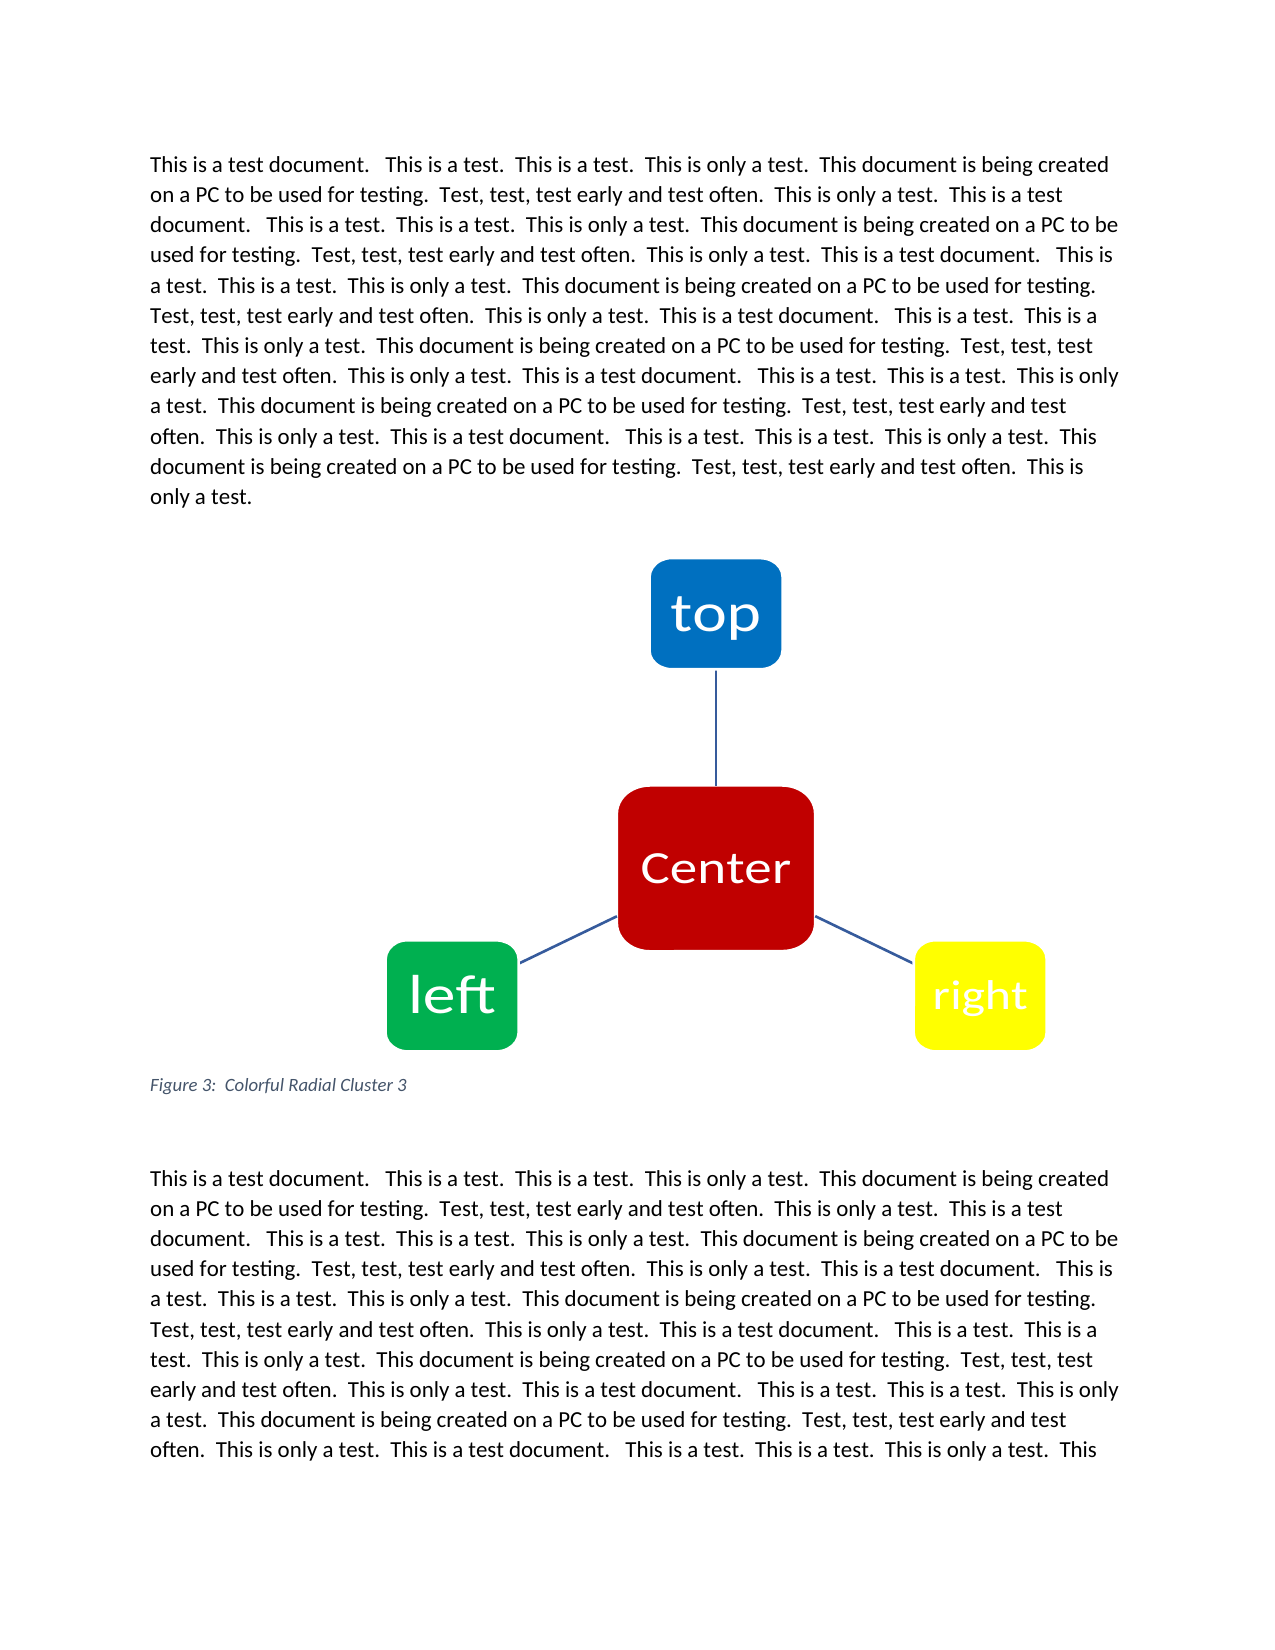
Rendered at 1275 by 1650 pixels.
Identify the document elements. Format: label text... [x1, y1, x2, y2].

text Figure 3: Colorful Radial Cluster 3 [150, 1073, 1125, 1096]
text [150, 150, 1125, 510]
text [150, 1164, 1125, 1464]
